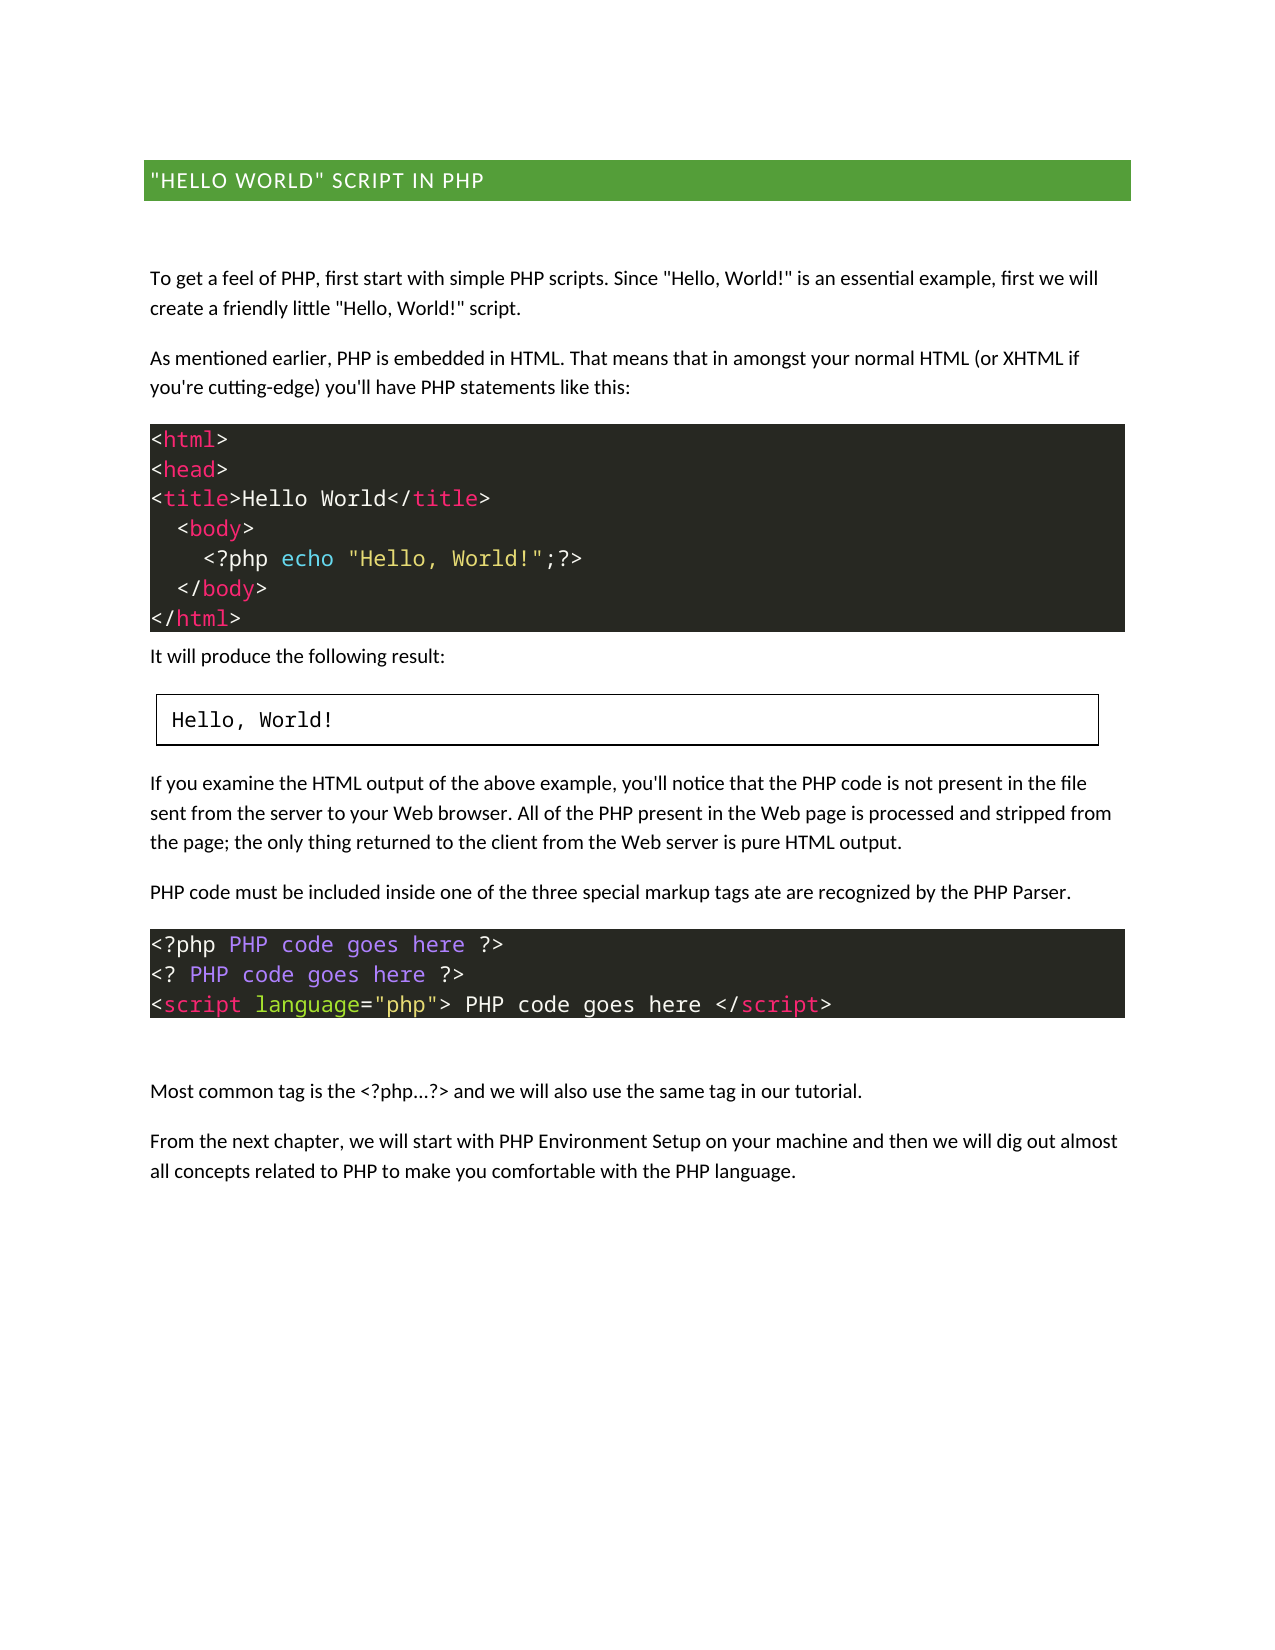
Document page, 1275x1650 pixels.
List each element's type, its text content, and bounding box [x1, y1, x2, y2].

text PHP code must be included inside one of the three special markup tags ate are recognized by the PHP Parser. [150, 879, 1125, 904]
text <body> [150, 513, 1125, 543]
text If you examine the HTML output of the above example, you'll notice that the PHP code is not present in the file sent from the server to your Web browser. All of the PHP present in the Web page is processed and stripped from the page; the only thing returned to the client from the Web server is pure HTML output. [150, 771, 1125, 854]
subtitle "Hello World" Script in PHP [150, 167, 1125, 195]
text <?php echo "Hello, World!";?> [150, 543, 1125, 573]
text <title>Hello World</title> [150, 483, 1125, 513]
text </body> [150, 573, 1125, 603]
text <html> [150, 424, 1125, 454]
text It will produce the following result: [150, 643, 1125, 668]
text From the next chapter, we will start with PHP Environment Setup on your machine and then we will dig out almost all concepts related to PHP to make you comfortable with the PHP language. [150, 1129, 1125, 1183]
text <? PHP code goes here ?> [150, 959, 1125, 988]
text </html> [150, 603, 1125, 632]
text <script language="php"> PHP code goes here </script> [150, 988, 1125, 1018]
text To get a feel of PHP, first start with simple PHP scripts. Since "Hello, World!" is an essential example, first we will create a friendly little "Hello, World!" script. [150, 266, 1125, 320]
text Most common tag is the <?php...?> and we will also use the same tag in our tutorial. [150, 1079, 1125, 1104]
text <head> [150, 454, 1125, 483]
text As mentioned earlier, PHP is embedded in HTML. That means that in amongst your normal HTML (or XHTML if you're cutting-edge) you'll have PHP statements like this: [150, 345, 1125, 399]
text <?php PHP code goes here ?> [150, 929, 1125, 959]
